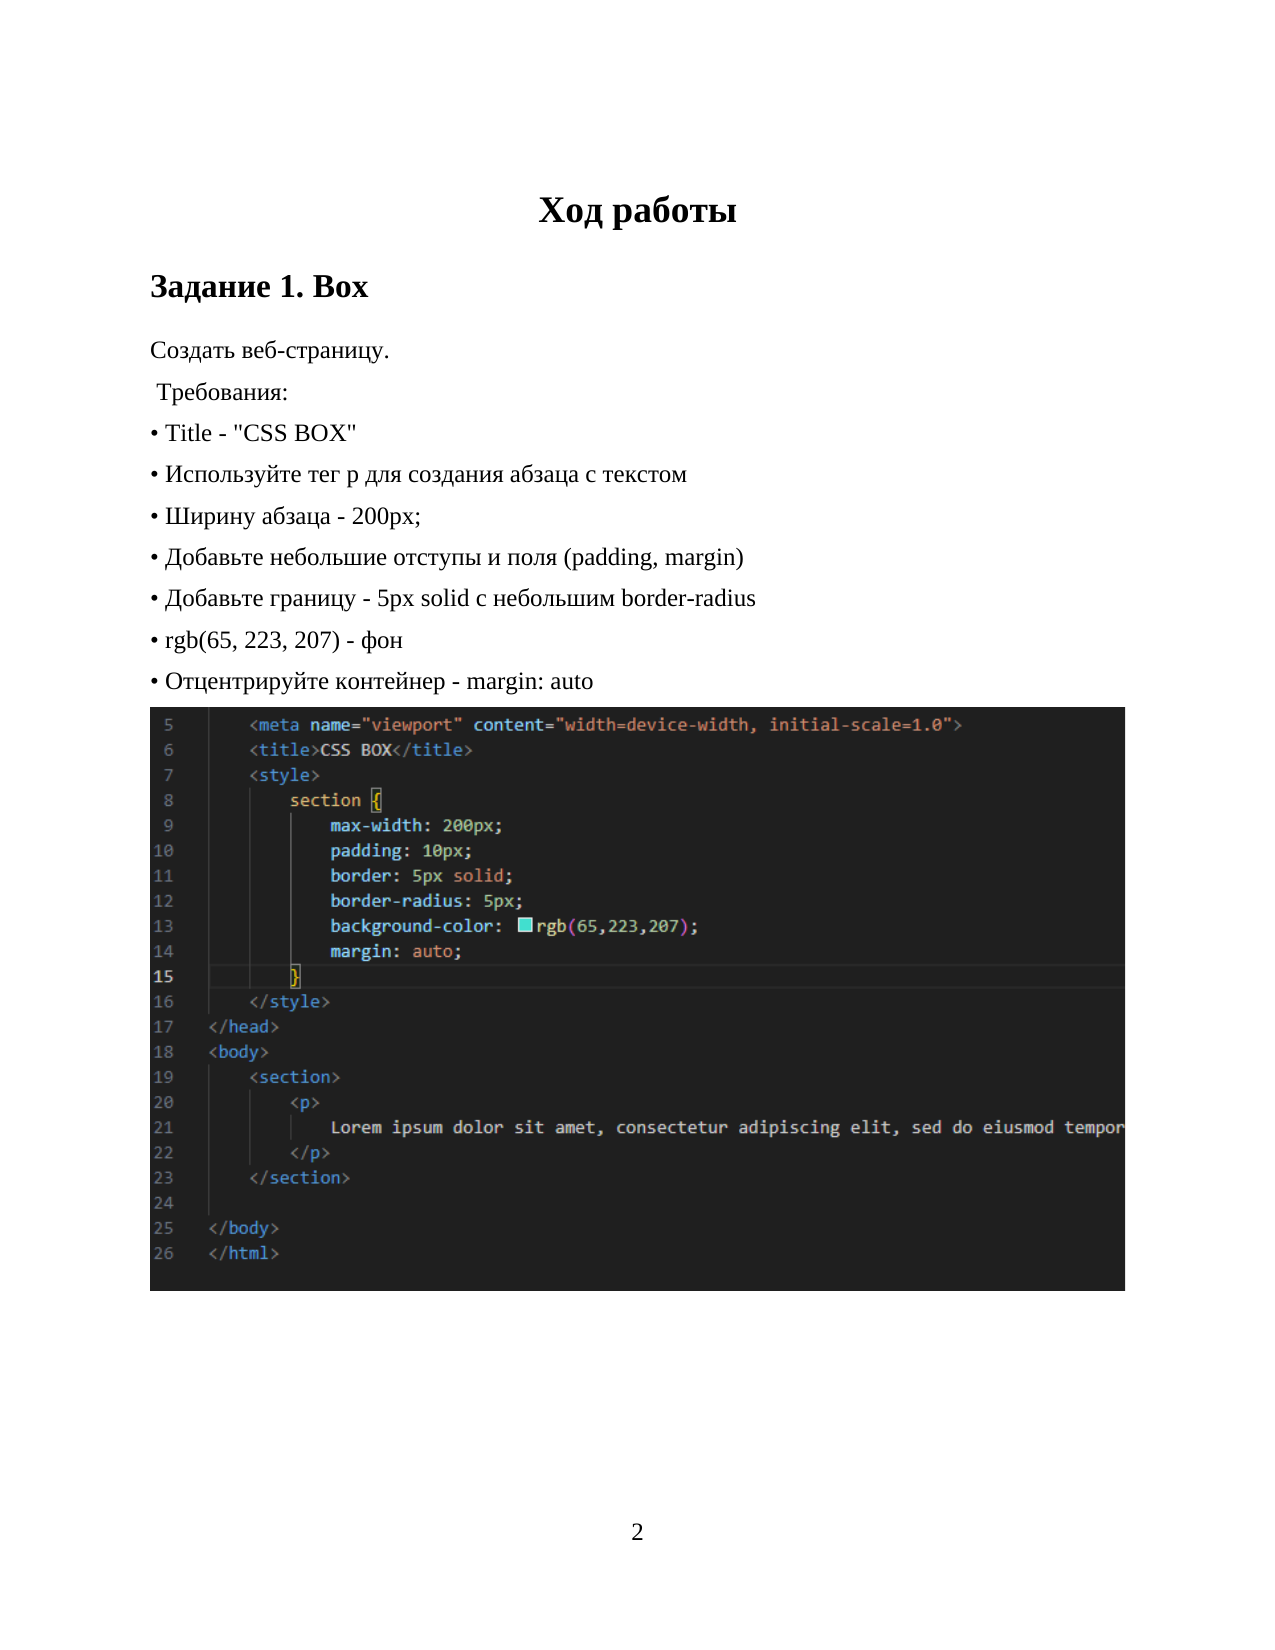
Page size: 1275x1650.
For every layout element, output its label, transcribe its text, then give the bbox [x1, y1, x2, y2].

text Требования: [150, 377, 1125, 405]
subtitle Ход работы [150, 187, 1125, 231]
subtitle Задание 1. Box [150, 266, 1125, 304]
text • Отцентрируйте контейнер - margin: auto [150, 666, 1125, 695]
text Создать веб-страницу. [150, 335, 1125, 364]
text • Добавьте границу - 5px solid с небольшим border-radius [150, 583, 1125, 612]
text • Ширину абзаца - 200px; [150, 501, 1125, 529]
picture [150, 707, 1125, 1291]
text • Title - "CSS BOX" [150, 418, 1125, 447]
text • Добавьте небольшие отступы и поля (padding, margin) [150, 542, 1125, 571]
text • Используйте тег p для создания абзаца с текстом [150, 459, 1125, 488]
text • rgb(65, 223, 207) - фон [150, 625, 1125, 653]
